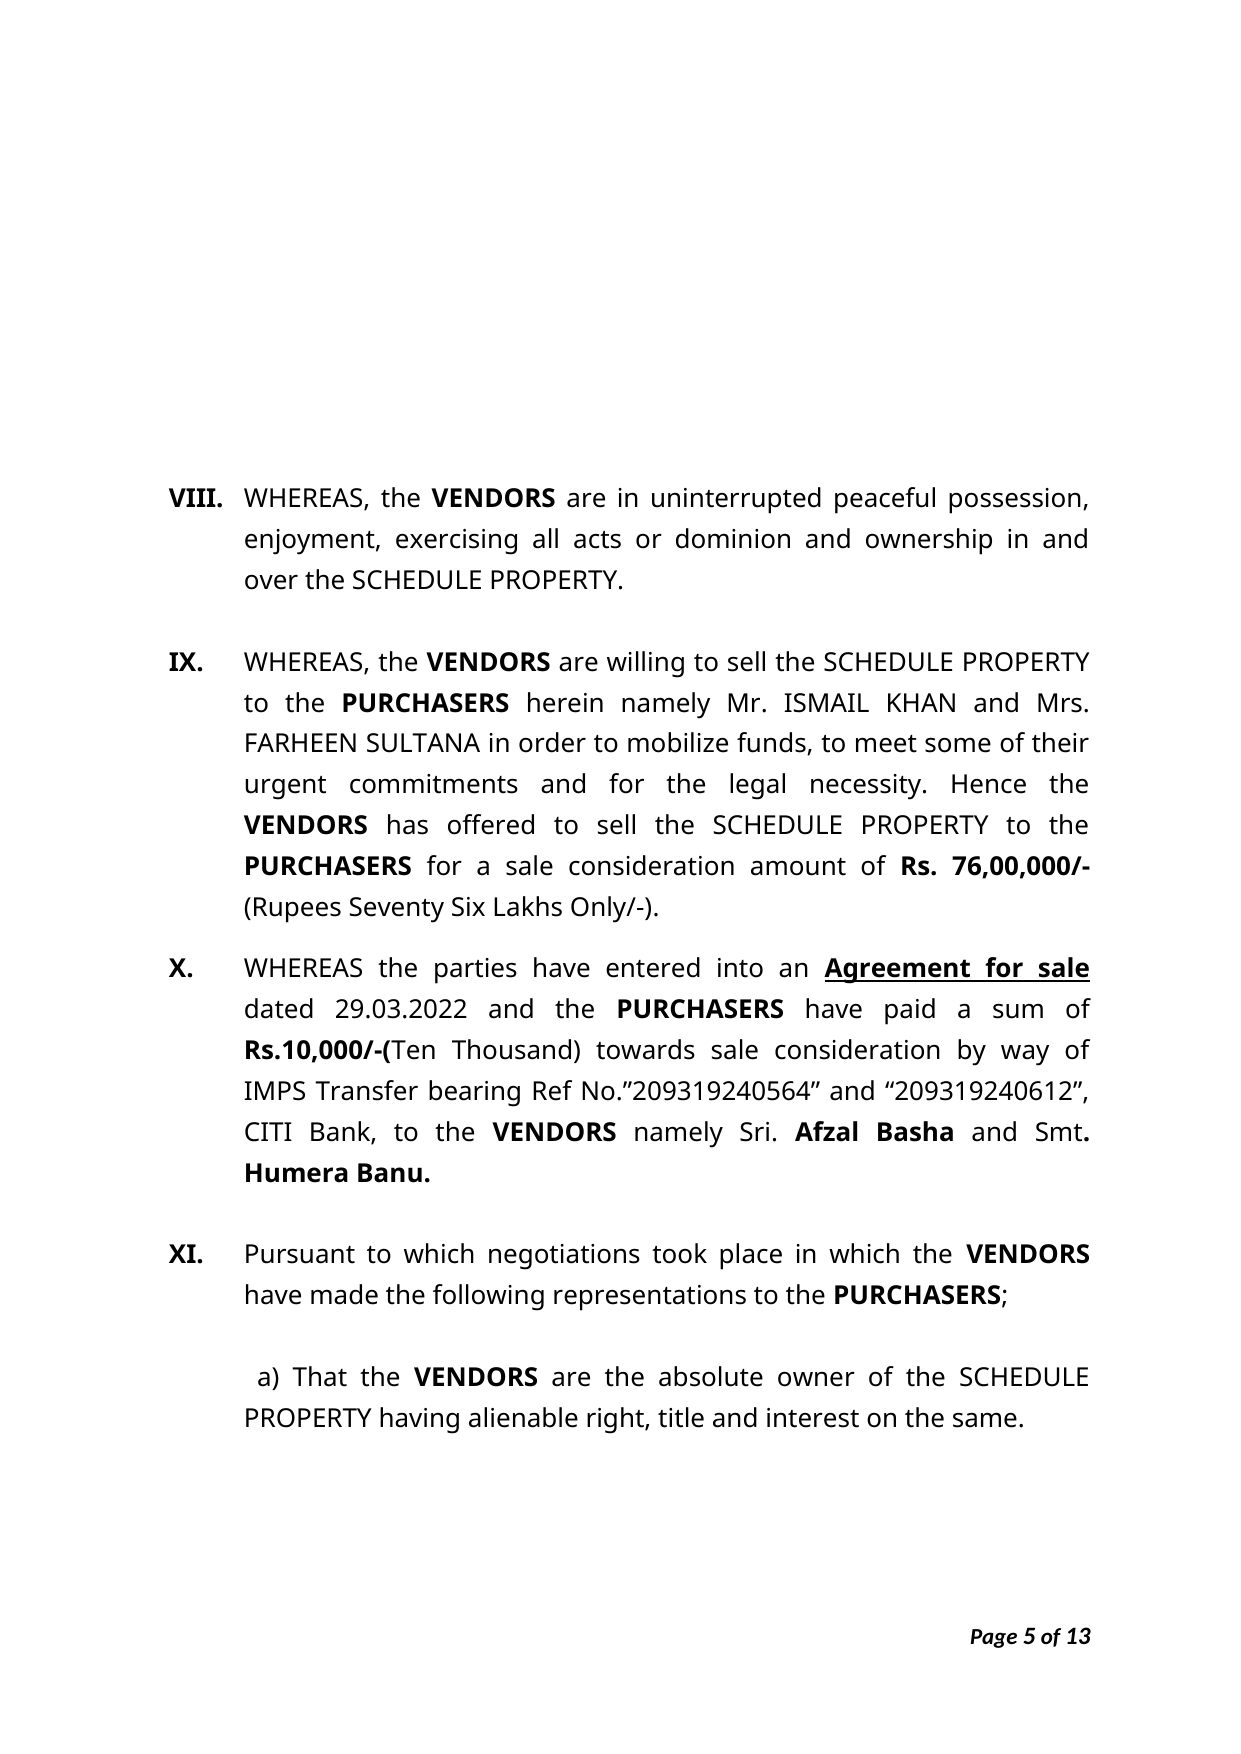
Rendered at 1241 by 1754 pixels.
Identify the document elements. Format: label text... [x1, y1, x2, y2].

list WHEREAS the parties have entered into an Agreement for sale dated 29.03.2022 and the PURCHASERS have paid a sum of Rs.10,000/-(Ten Thousand) towards sale consideration by way of IMPS Transfer bearing Ref No.”209319240564” and “209319240612”, CITI Bank, to the VENDORS namely Sri. Afzal Basha and Smt. Humera Banu. [169, 950, 1090, 1190]
list WHEREAS, the VENDORS are in uninterrupted peaceful possession, enjoyment, exercising all acts or dominion and ownership in and over the SCHEDULE PROPERTY. [169, 480, 1090, 597]
list a) That the VENDORS are the absolute owner of the SCHEDULE PROPERTY having alienable right, title and interest on the same. [244, 1358, 1090, 1435]
list WHEREAS, the VENDORS are willing to sell the SCHEDULE PROPERTY to the PURCHASERS herein namely Mr. ISMAIL KHAN and Mrs. FARHEEN SULTANA in order to mobilize funds, to meet some of their urgent commitments and for the legal necessity. Hence the VENDORS has offered to sell the SCHEDULE PROPERTY to the PURCHASERS for a sale consideration amount of Rs. 76,00,000/- (Rupees Seventy Six Lakhs Only/-). [169, 643, 1090, 924]
list Pursuant to which negotiations took place in which the VENDORS have made the following representations to the PURCHASERS; [169, 1236, 1090, 1312]
